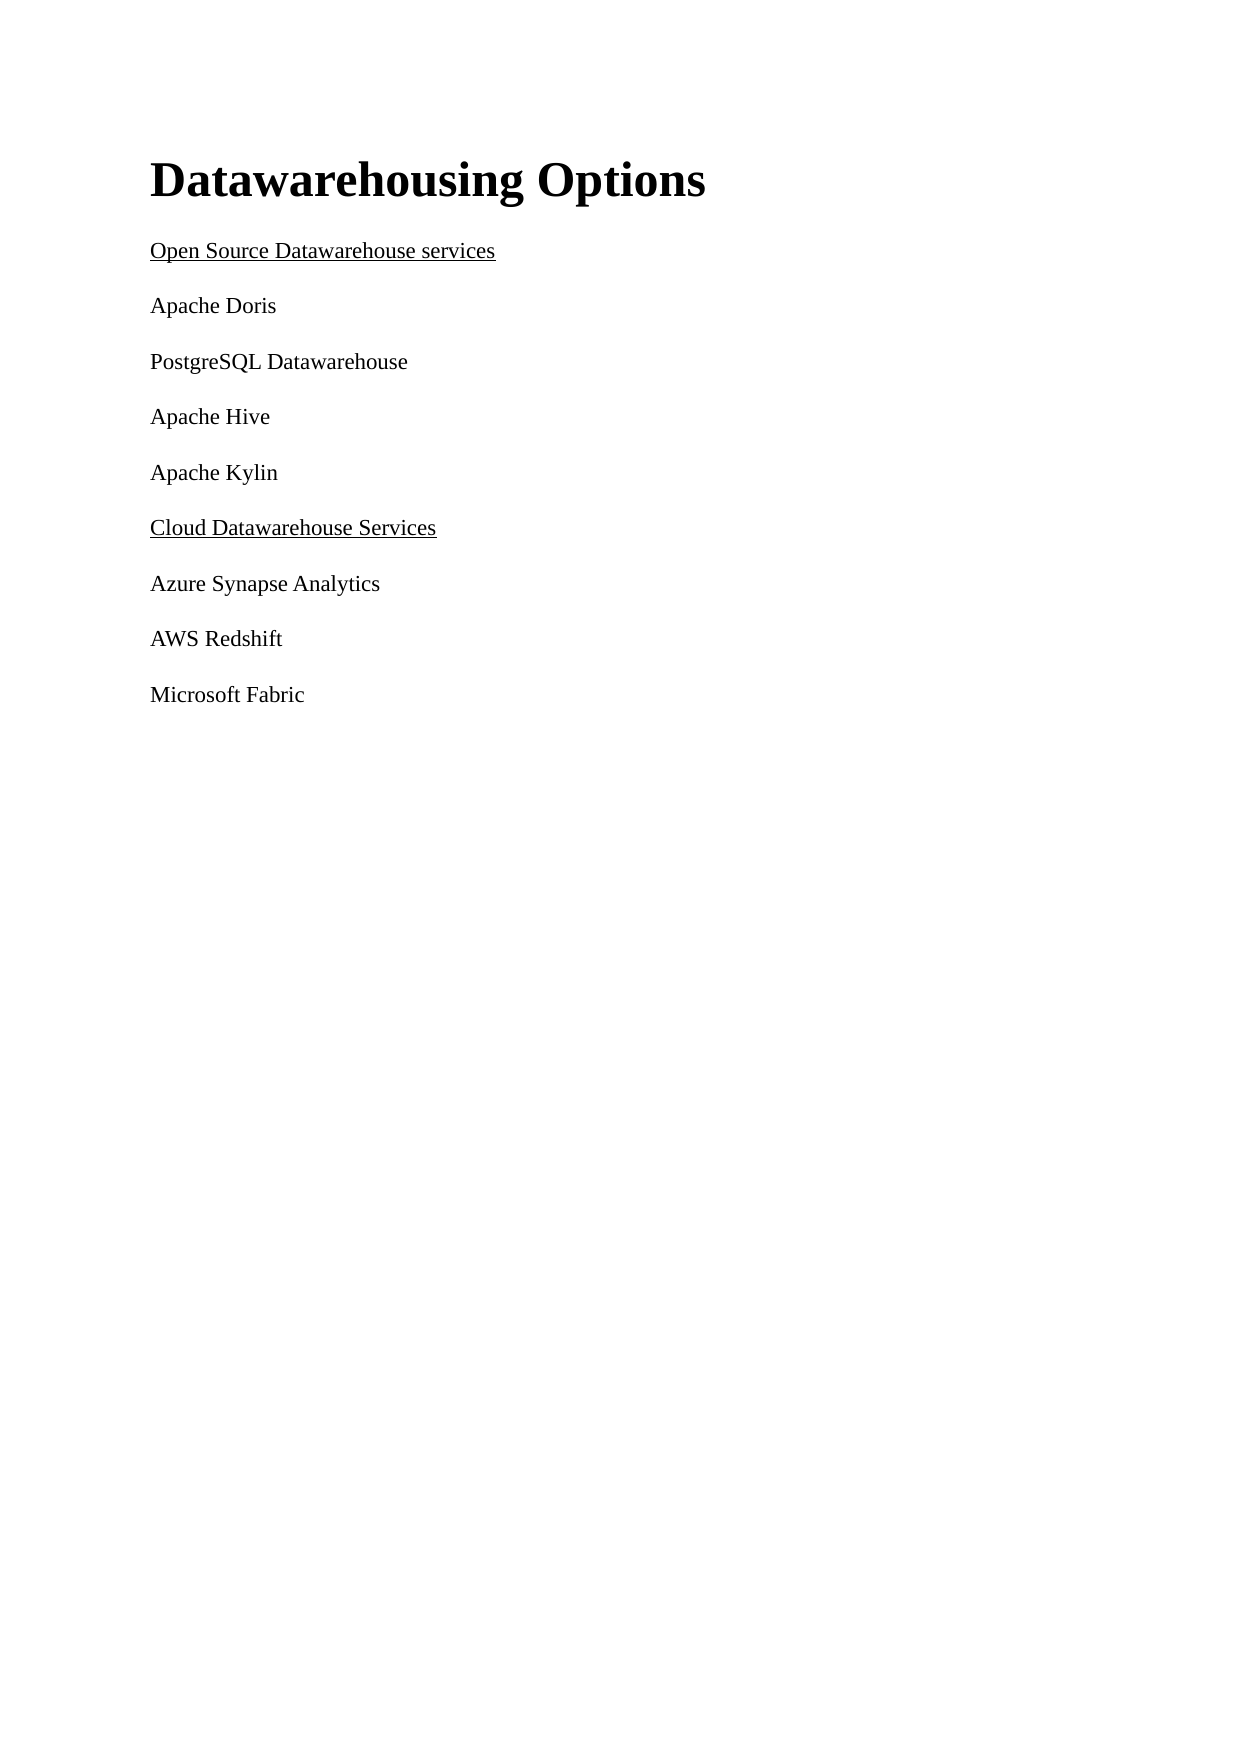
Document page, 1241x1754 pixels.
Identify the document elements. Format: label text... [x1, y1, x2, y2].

text Open Source Datawarehouse services [150, 237, 1090, 263]
text Apache Kylin [150, 459, 1090, 485]
text Microsoft Fabric [150, 681, 1090, 707]
text Apache Hive [150, 403, 1090, 429]
text Cloud Datawarehouse Services [150, 514, 1090, 541]
text PostgreSQL Datawarehouse [150, 348, 1090, 374]
text AWS Redshift [150, 625, 1090, 652]
text Apache Doris [150, 292, 1090, 318]
text Datawarehousing Options [150, 150, 1090, 207]
text Azure Synapse Analytics [150, 570, 1090, 596]
